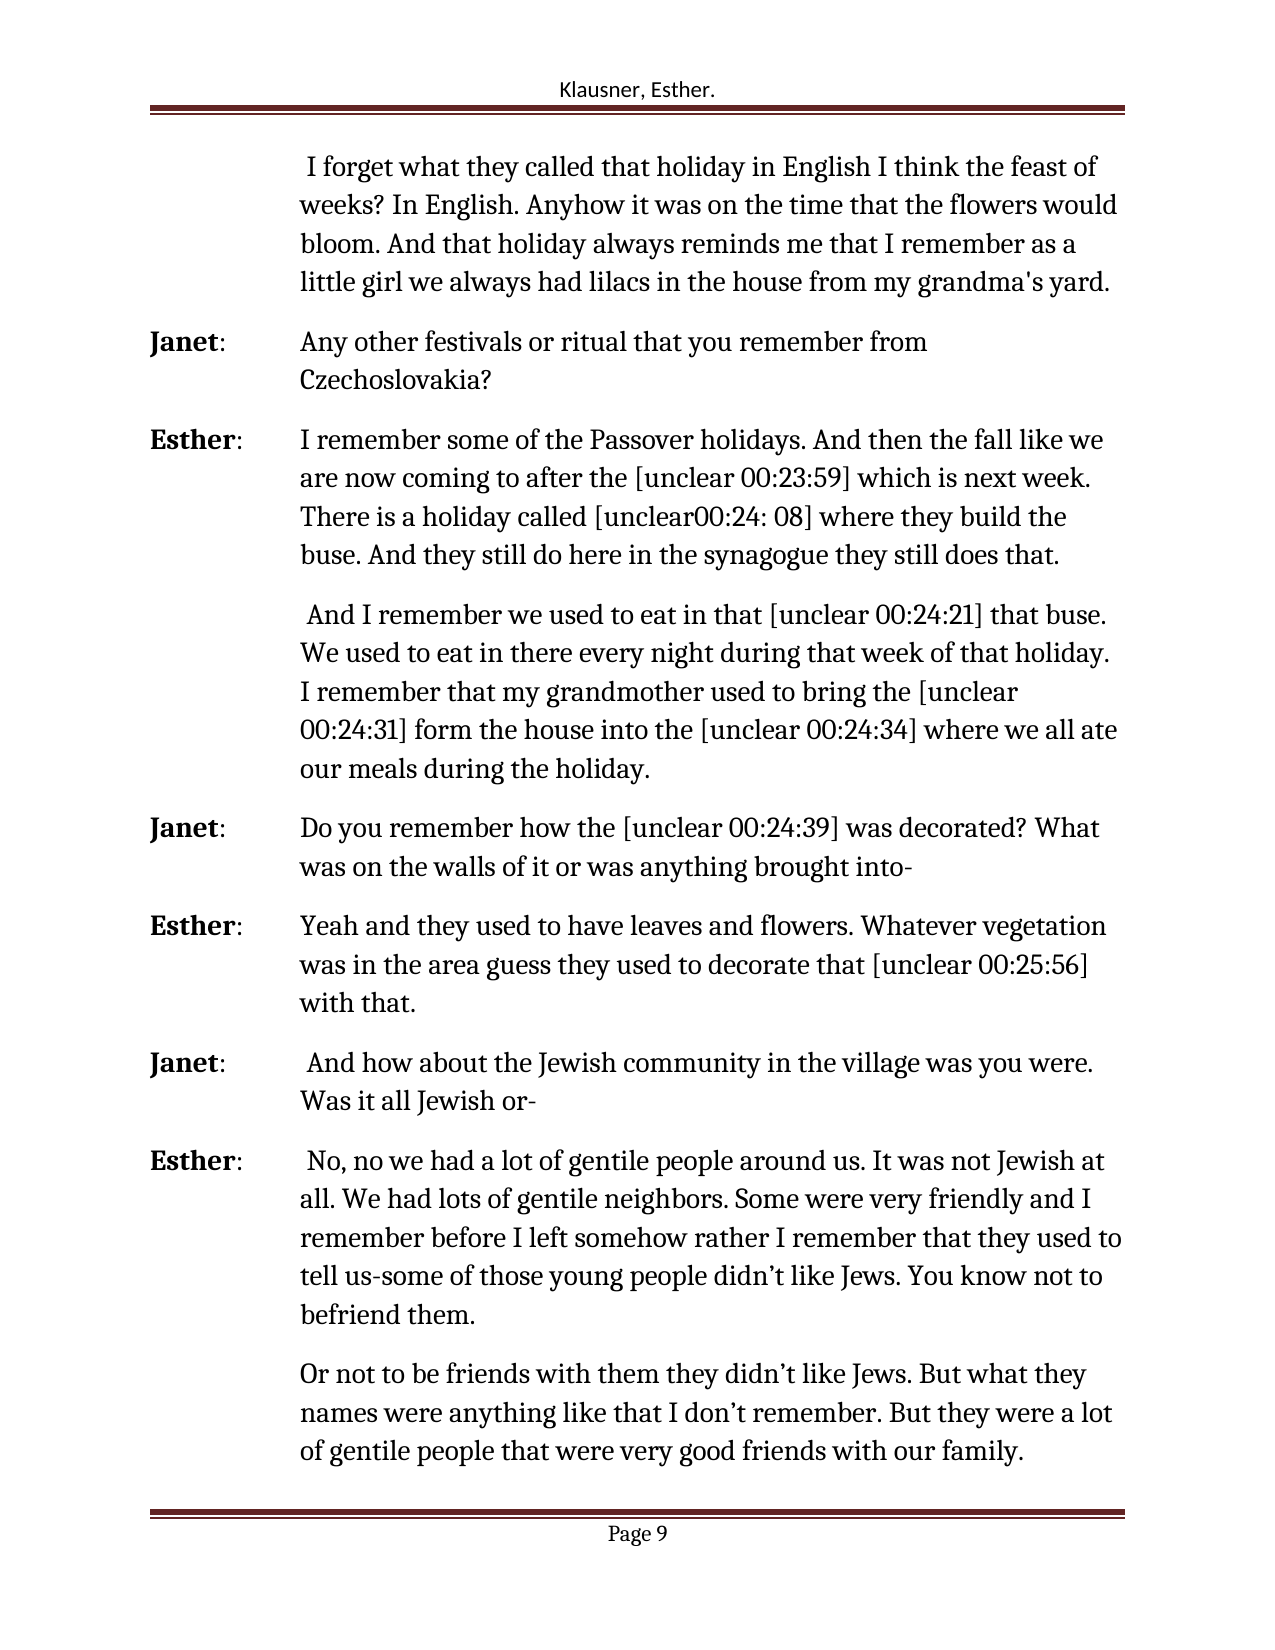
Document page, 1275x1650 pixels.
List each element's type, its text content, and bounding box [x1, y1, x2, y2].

text I forget what they called that holiday in English I think the feast of weeks? In English. Anyhow it was on the time that the flowers would bloom. And that holiday always reminds me that I remember as a little girl we always had lilacs in the house from my grandma's yard. [300, 150, 1125, 299]
text Esther: I remember some of the Passover holidays. And then the fall like we are now coming to after the [unclear 00:23:59] which is next week. There is a holiday called [unclear00:24: 08] where they build the buse. And they still do here in the synagogue they still does that. [150, 423, 1125, 572]
text Or not to be friends with them they didn’t like Jews. But what they names were anything like that I don’t remember. But they were a lot of gentile people that were very good friends with our family. [300, 1357, 1125, 1468]
text Janet: Do you remember how the [unclear 00:24:39] was decorated? What was on the walls of it or was anything brought into- [150, 811, 1125, 883]
text Esther: Yeah and they used to have leaves and flowers. Whatever vegetation was in the area guess they used to decorate that [unclear 00:25:56] with that. [150, 909, 1125, 1020]
text Janet: And how about the Jewish community in the village was you were. Was it all Jewish or- [150, 1046, 1125, 1118]
text And I remember we used to eat in that [unclear 00:24:21] that buse. We used to eat in there every night during that week of that holiday. I remember that my grandmother used to bring the [unclear 00:24:31] form the house into the [unclear 00:24:34] where we all ate our meals during the holiday. [300, 598, 1125, 786]
text Janet: Any other festivals or ritual that you remember from Czechoslovakia? [150, 325, 1125, 397]
text Esther: No, no we had a lot of gentile people around us. It was not Jewish at all. We had lots of gentile neighbors. Some were very friendly and I remember before I left somehow rather I remember that they used to tell us-some of those young people didn’t like Jews. You know not to befriend them. [150, 1144, 1125, 1331]
